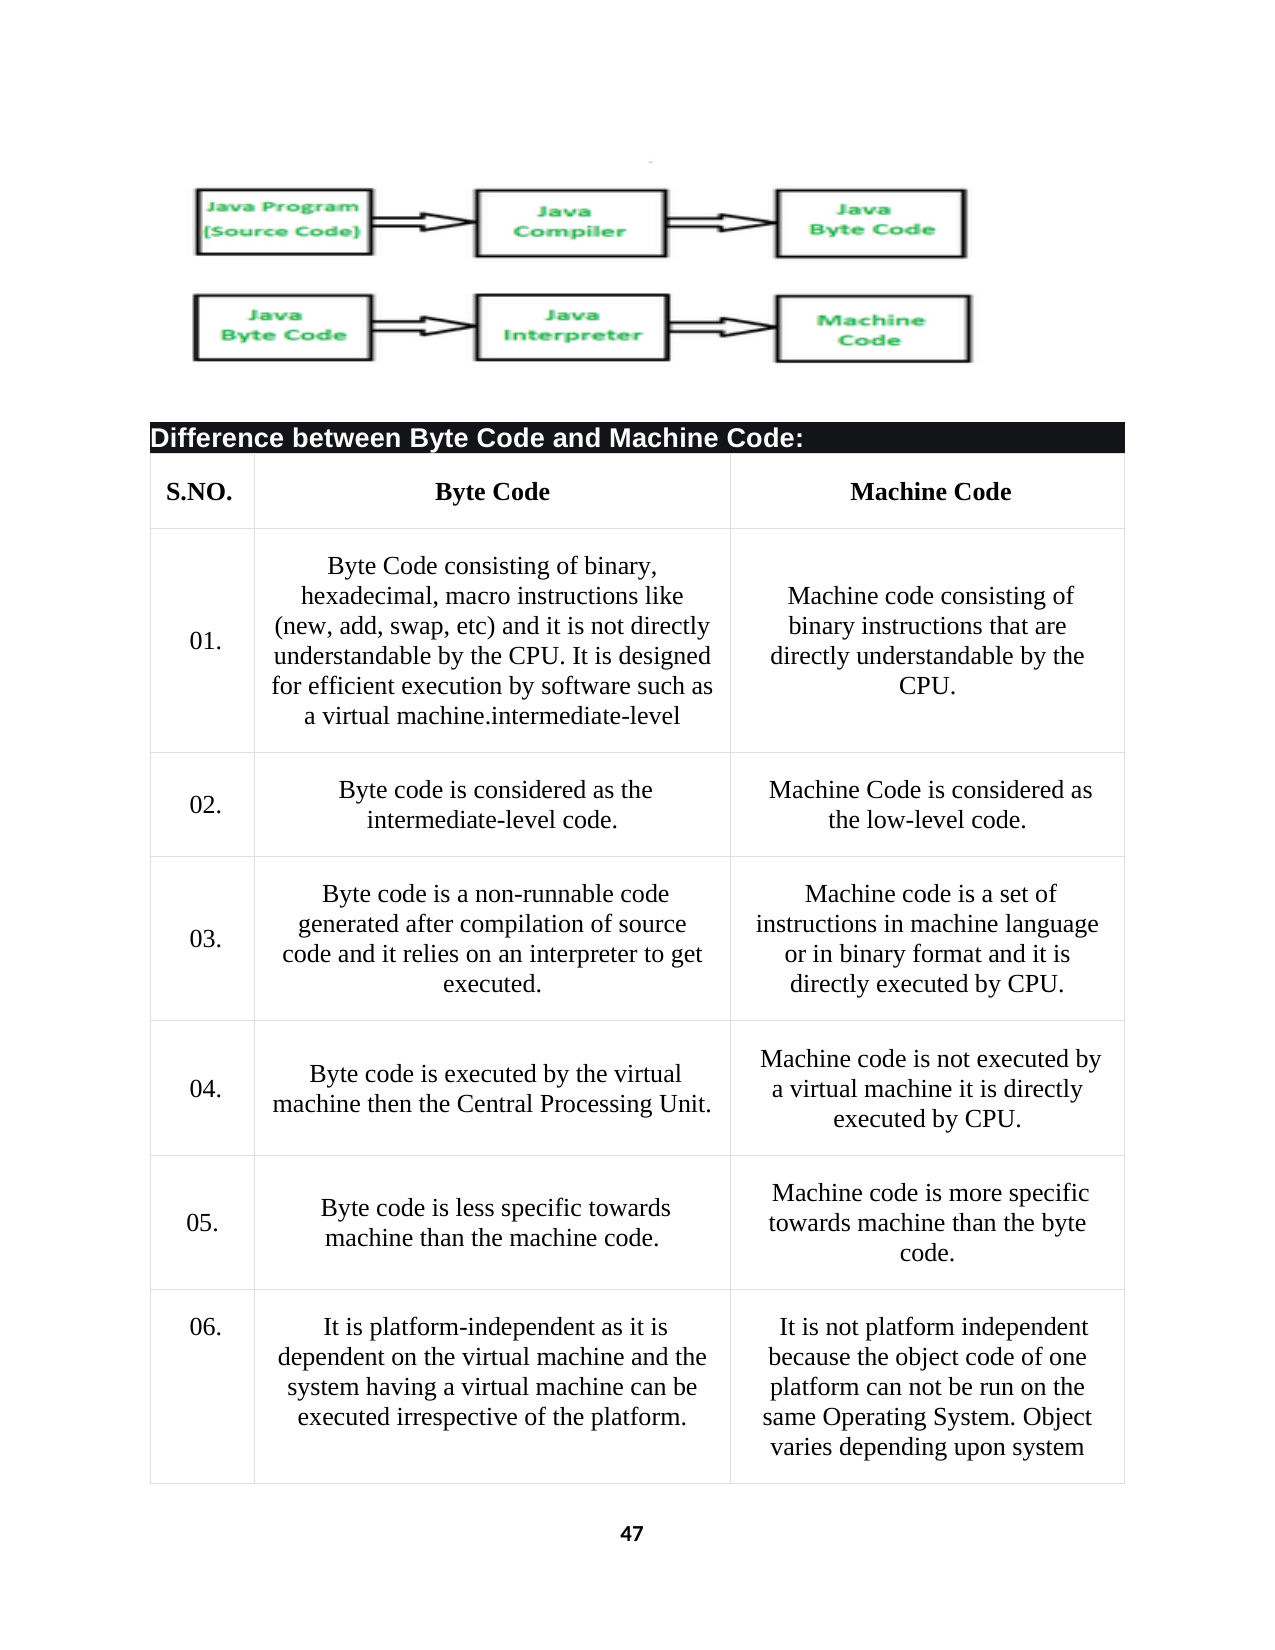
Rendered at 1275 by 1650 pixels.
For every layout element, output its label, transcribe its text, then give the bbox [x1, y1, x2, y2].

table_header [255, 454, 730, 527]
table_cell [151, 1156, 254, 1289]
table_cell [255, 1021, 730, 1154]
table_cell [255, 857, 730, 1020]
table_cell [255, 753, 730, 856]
picture [150, 150, 1033, 404]
text Difference between Byte Code and Machine Code: [150, 422, 1125, 453]
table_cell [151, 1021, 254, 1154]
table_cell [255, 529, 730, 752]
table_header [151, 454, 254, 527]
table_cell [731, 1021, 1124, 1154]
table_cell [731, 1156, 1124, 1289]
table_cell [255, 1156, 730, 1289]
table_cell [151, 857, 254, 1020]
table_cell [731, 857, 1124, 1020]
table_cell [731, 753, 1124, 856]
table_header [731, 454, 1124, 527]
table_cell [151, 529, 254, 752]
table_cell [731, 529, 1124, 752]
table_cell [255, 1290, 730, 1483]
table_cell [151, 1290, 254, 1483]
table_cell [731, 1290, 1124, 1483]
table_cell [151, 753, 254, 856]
